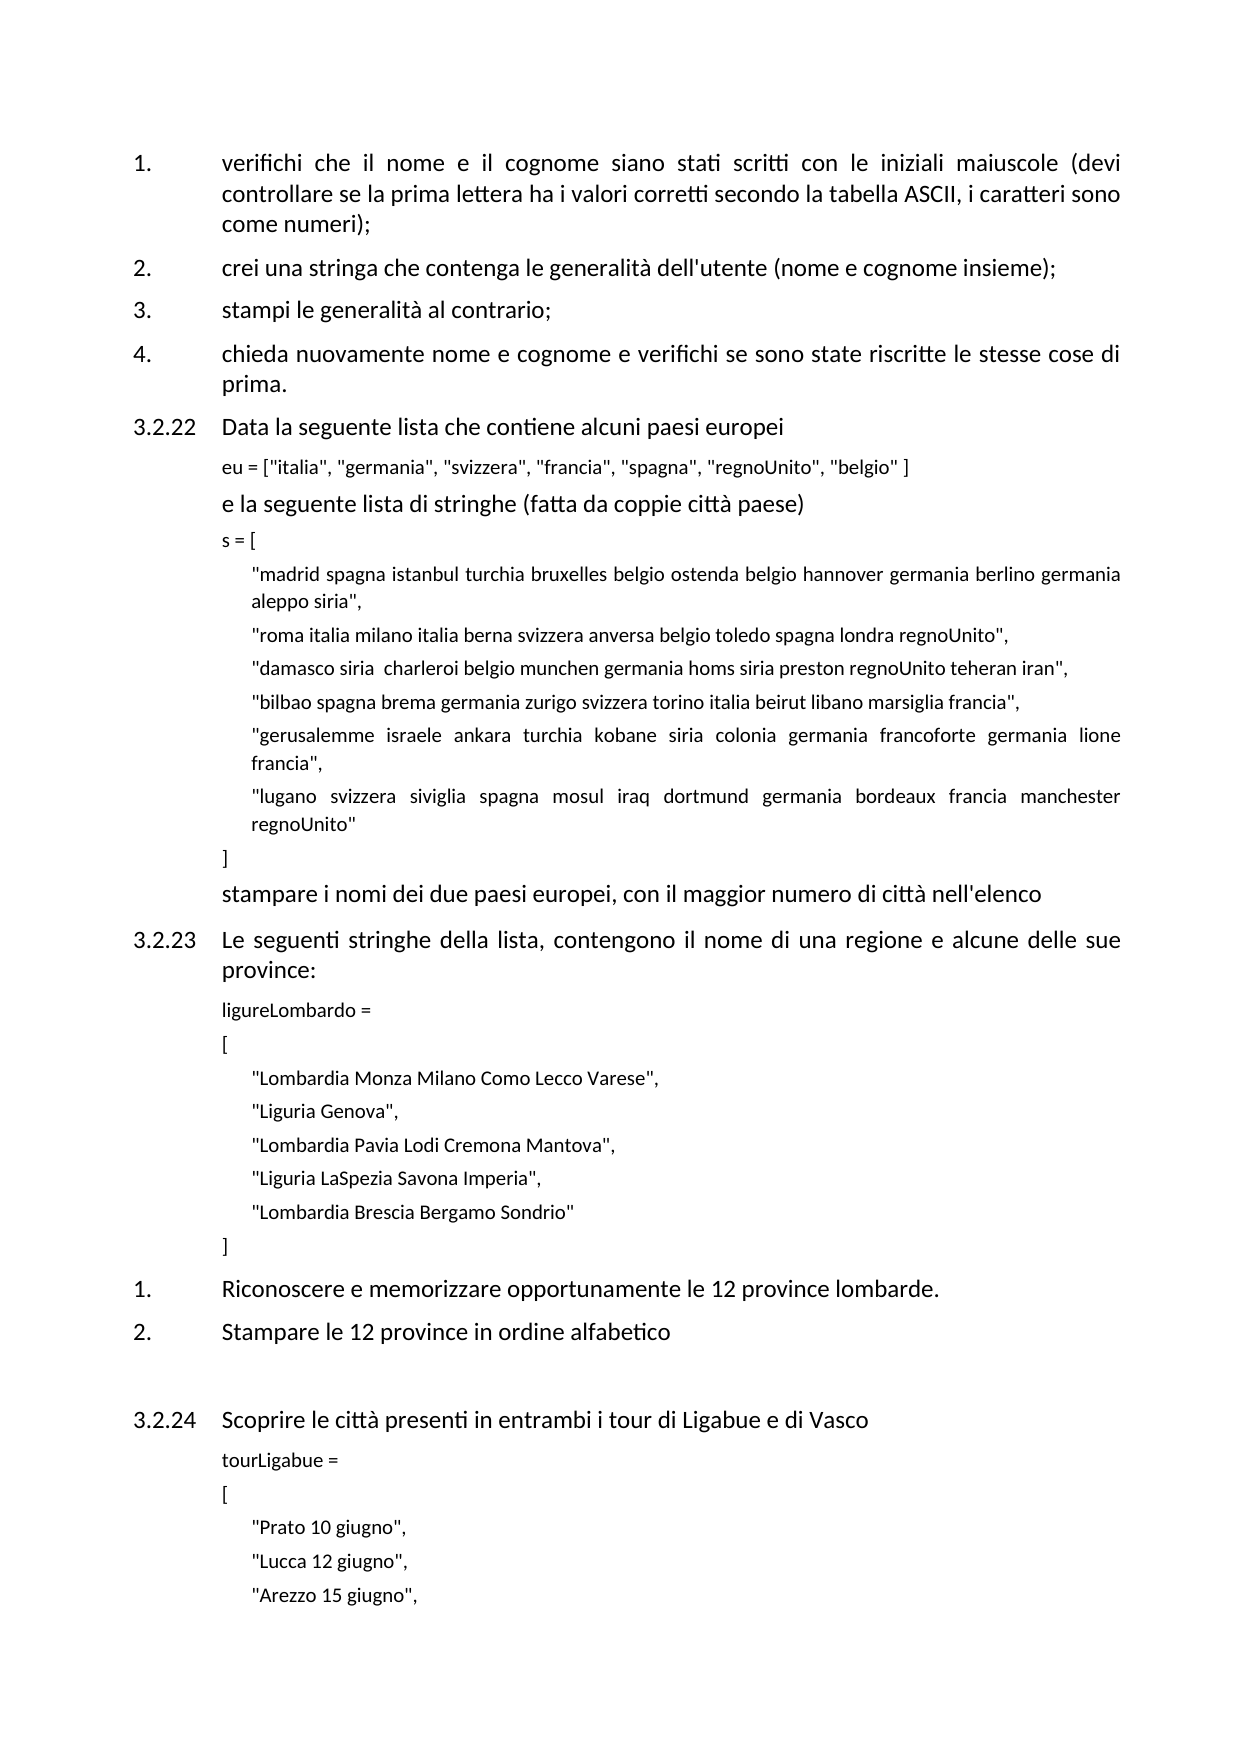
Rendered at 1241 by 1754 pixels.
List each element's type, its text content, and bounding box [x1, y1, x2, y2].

text "Liguria LaSpezia Savona Imperia", [251, 1166, 1122, 1191]
text "gerusalemme israele ankara turchia kobane siria colonia germania francoforte germania lione francia", [251, 723, 1122, 776]
text "Lombardia Brescia Bergamo Sondrio" [251, 1199, 1122, 1225]
text ] [222, 1233, 1122, 1258]
text "damasco siria charleroi belgio munchen germania homs siria preston regnoUnito teheran iran", [251, 655, 1122, 681]
text e la seguente lista di stringhe (fatta da coppie città paese) [222, 488, 1122, 518]
text [ [222, 1031, 1122, 1056]
text eu = ["italia", "germania", "svizzera", "francia", "spagna", "regnoUnito", "belgio" ] [222, 454, 1122, 480]
text "Lucca 12 giugno", [251, 1548, 1122, 1574]
subtitle Data la seguente lista che contiene alcuni paesi europei [133, 411, 1122, 442]
text chieda nuovamente nome e cognome e verifichi se sono state riscritte le stesse cose di prima. [133, 338, 1122, 399]
text "madrid spagna istanbul turchia bruxelles belgio ostenda belgio hannover germania berlino germania aleppo siria", [251, 561, 1122, 613]
text stampare i nomi dei due paesi europei, con il maggior numero di città nell'elenco [222, 878, 1122, 909]
text "Arezzo 15 giugno", [251, 1582, 1122, 1607]
text "Lombardia Monza Milano Como Lecco Varese", [251, 1065, 1122, 1090]
text tourLigabue = [222, 1447, 1122, 1473]
text ligureLombardo = [222, 997, 1122, 1023]
text verifichi che il nome e il cognome siano stati scritti con le iniziali maiuscole (devi controllare se la prima lettera ha i valori corretti secondo la tabella ASCII, i caratteri sono come numeri); [133, 148, 1122, 239]
text crei una stringa che contenga le generalità dell'utente (nome e cognome insieme); [133, 252, 1122, 282]
subtitle Le seguenti stringhe della lista, contengono il nome di una regione e alcune delle sue province: [133, 924, 1122, 985]
text "bilbao spagna brema germania zurigo svizzera torino italia beirut libano marsiglia francia", [251, 689, 1122, 714]
text "Liguria Genova", [251, 1098, 1122, 1124]
text "lugano svizzera siviglia spagna mosul iraq dortmund germania bordeaux francia manchester regnoUnito" [251, 784, 1122, 837]
text "Prato 10 giugno", [251, 1514, 1122, 1540]
text Stampare le 12 province in ordine alfabetico [133, 1316, 1122, 1346]
text s = [ [222, 527, 1122, 552]
text "Lombardia Pavia Lodi Cremona Mantova", [251, 1132, 1122, 1157]
text Riconoscere e memorizzare opportunamente le 12 province lombarde. [133, 1273, 1122, 1303]
subtitle Scoprire le città presenti in entrambi i tour di Ligabue e di Vasco [133, 1404, 1122, 1435]
text [ [222, 1481, 1122, 1506]
text ] [222, 845, 1122, 870]
text "roma italia milano italia berna svizzera anversa belgio toledo spagna londra regnoUnito", [251, 622, 1122, 647]
text stampi le generalità al contrario; [133, 295, 1122, 325]
